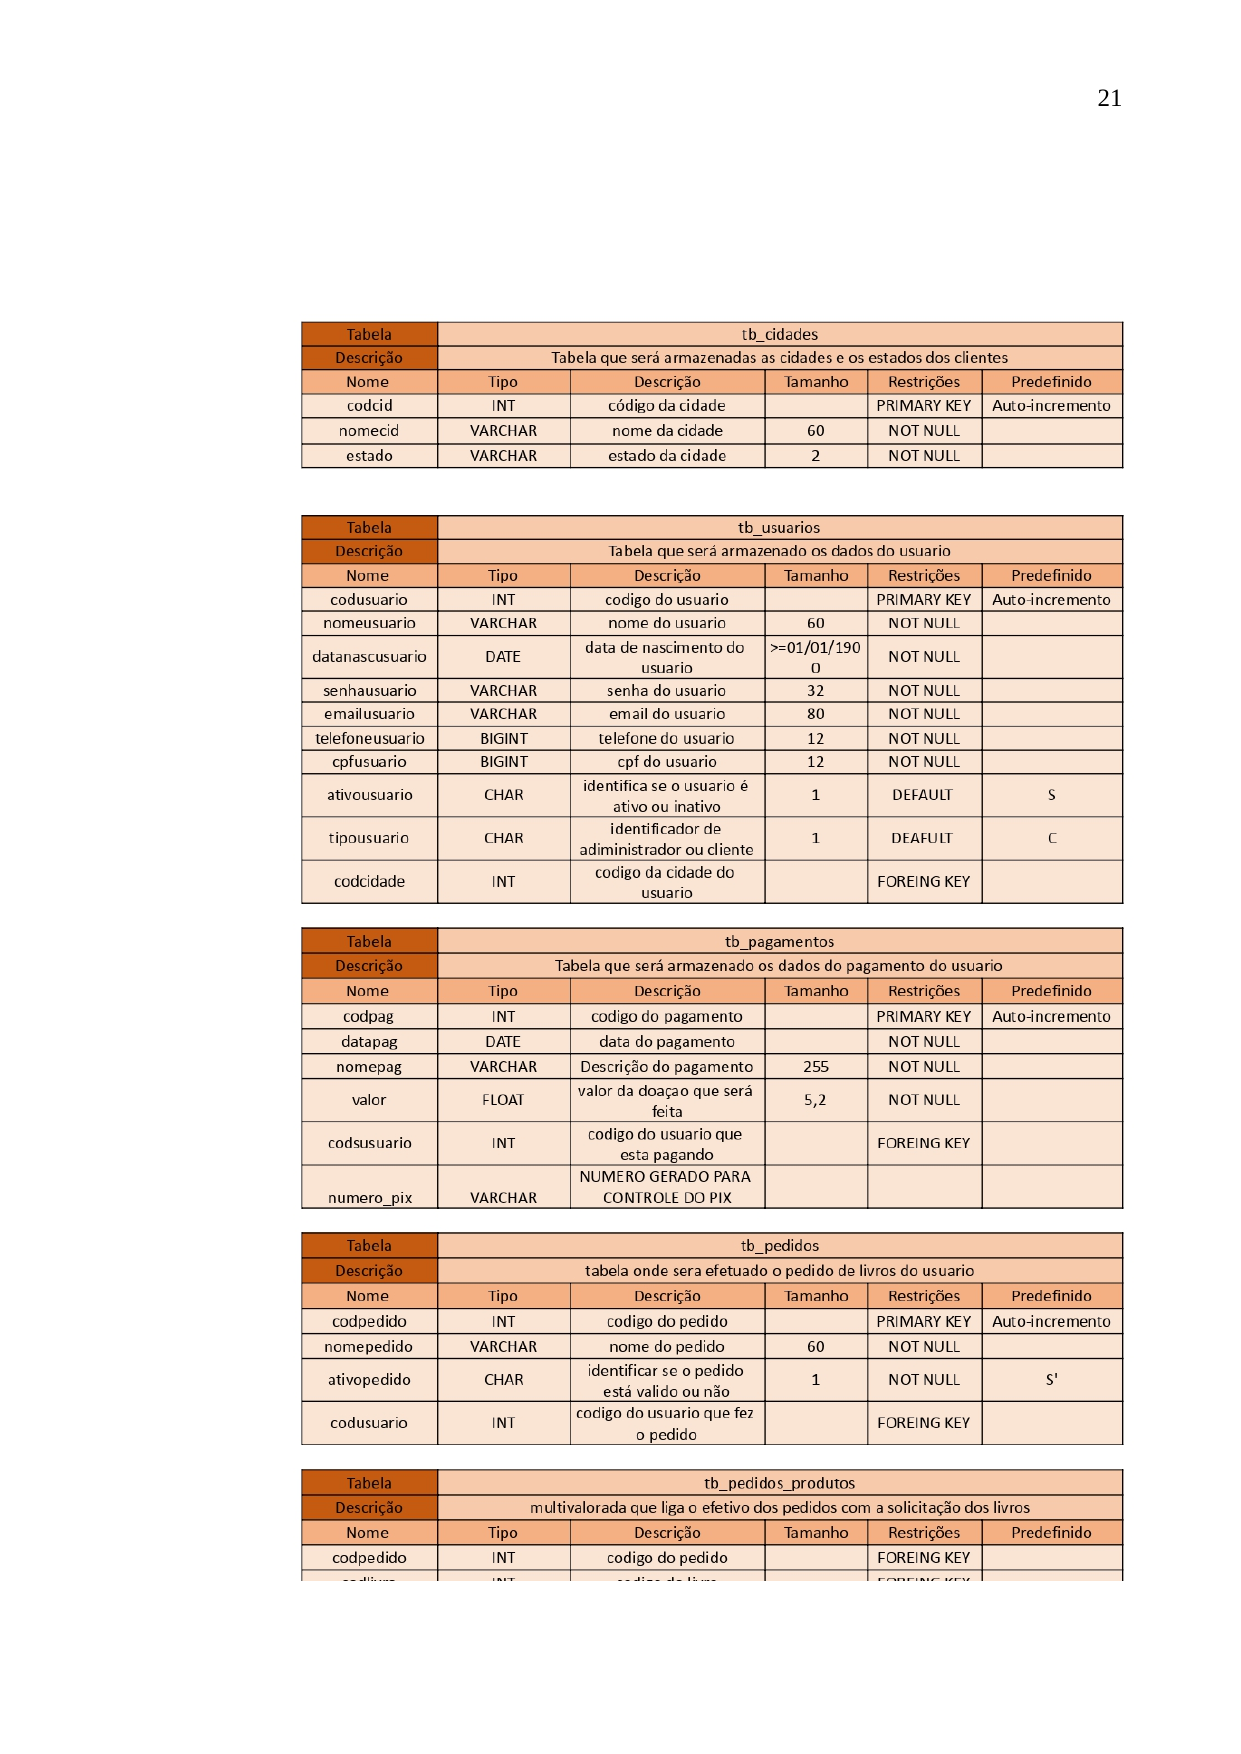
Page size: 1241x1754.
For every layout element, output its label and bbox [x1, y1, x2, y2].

picture [177, 197, 1241, 1581]
